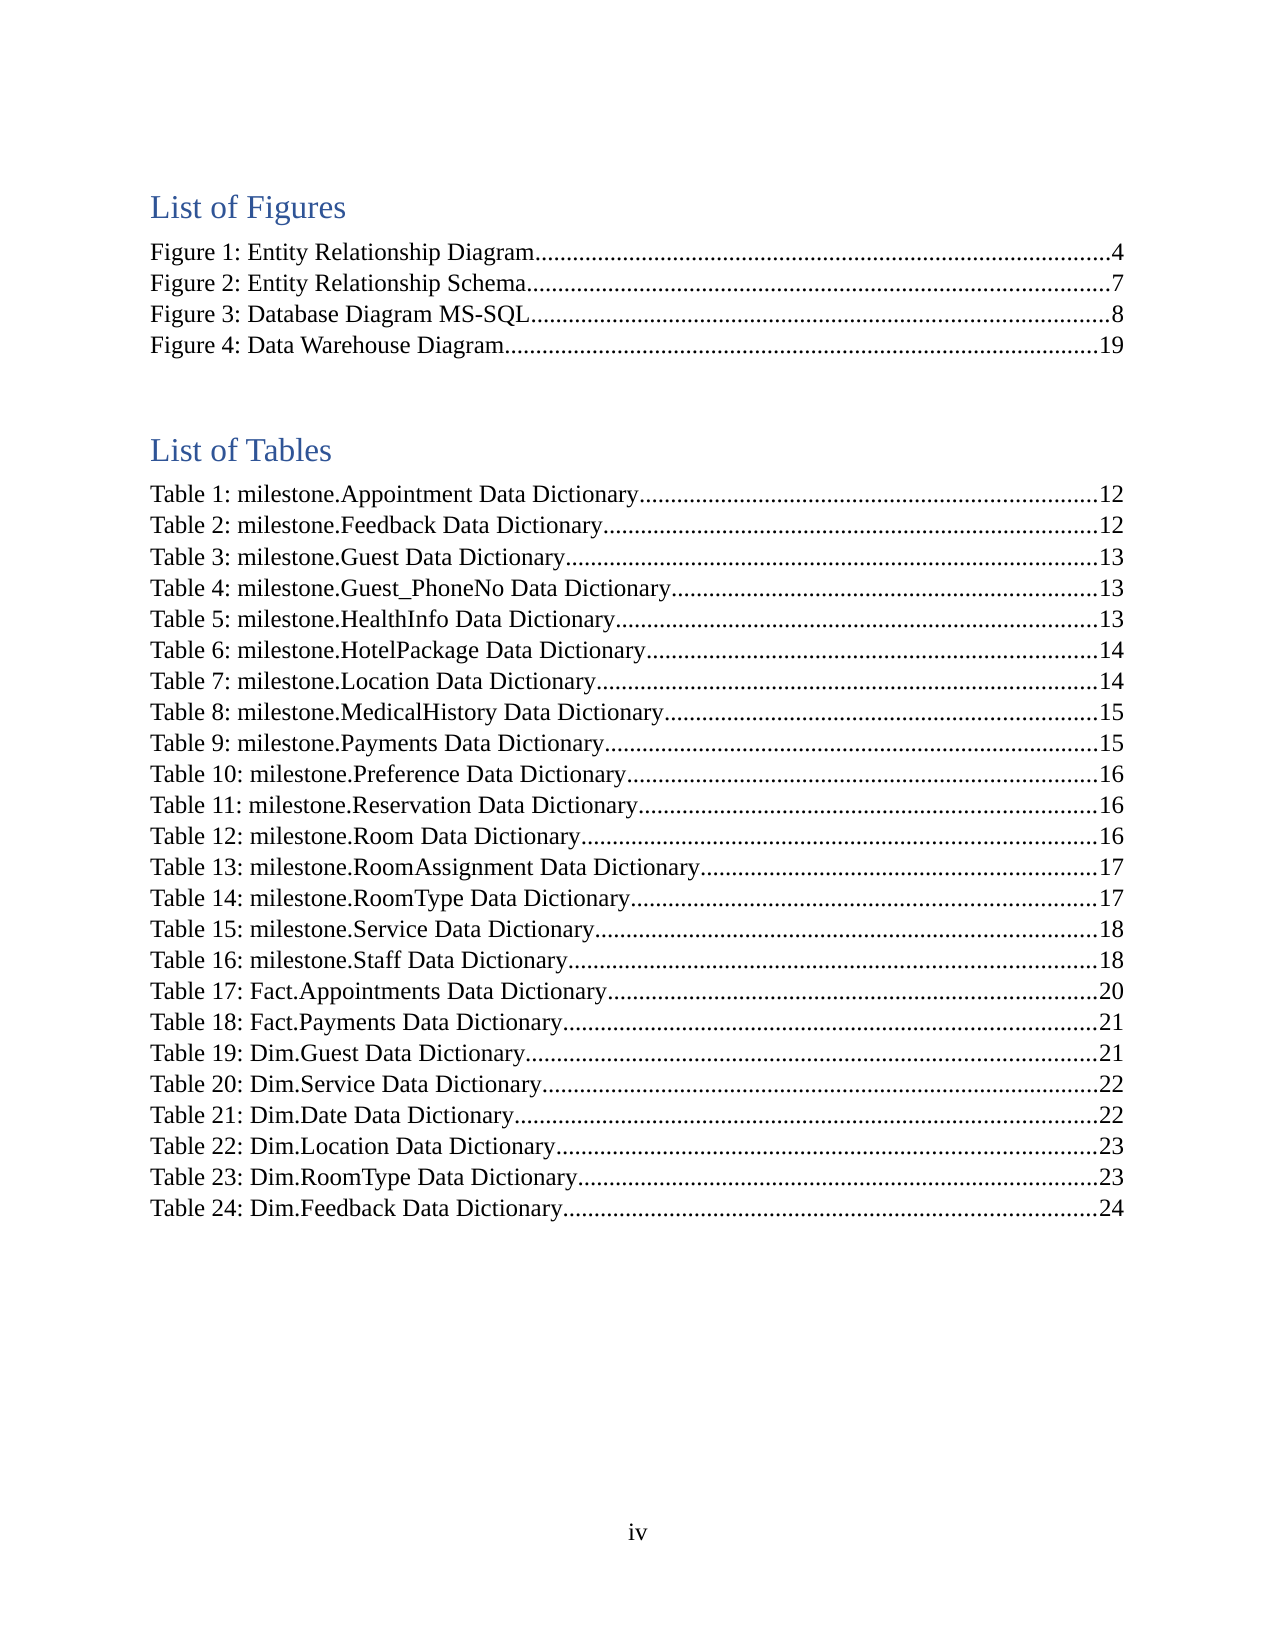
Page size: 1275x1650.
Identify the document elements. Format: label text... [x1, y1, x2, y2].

text Table 23: Dim.RoomType Data Dictionary 23 [150, 1162, 1125, 1191]
text Table 11: milestone.Reservation Data Dictionary 16 [150, 790, 1125, 819]
text Figure 3: Database Diagram MS-SQL 8 [150, 299, 1125, 328]
text Table 7: milestone.Location Data Dictionary 14 [150, 666, 1125, 694]
text Table 20: Dim.Service Data Dictionary 22 [150, 1069, 1125, 1098]
text Table 17: Fact.Appointments Data Dictionary 20 [150, 976, 1125, 1005]
text Table 10: milestone.Preference Data Dictionary 16 [150, 759, 1125, 788]
text Table 9: milestone.Payments Data Dictionary 15 [150, 728, 1125, 757]
text Table 8: milestone.MedicalHistory Data Dictionary 15 [150, 697, 1125, 726]
text Table 15: milestone.Service Data Dictionary 18 [150, 914, 1125, 943]
text Figure 4: Data Warehouse Diagram 19 [150, 330, 1125, 359]
text Table 18: Fact.Payments Data Dictionary 21 [150, 1007, 1125, 1036]
text Table 12: milestone.Room Data Dictionary 16 [150, 821, 1125, 850]
text Table 16: milestone.Staff Data Dictionary 18 [150, 945, 1125, 974]
text Table 2: milestone.Feedback Data Dictionary 12 [150, 511, 1125, 539]
text Table 3: milestone.Guest Data Dictionary 13 [150, 542, 1125, 570]
text Table 13: milestone.RoomAssignment Data Dictionary 17 [150, 852, 1125, 881]
text Table 19: Dim.Guest Data Dictionary 21 [150, 1038, 1125, 1067]
text Table 24: Dim.Feedback Data Dictionary 24 [150, 1193, 1125, 1222]
text Table 14: milestone.RoomType Data Dictionary 17 [150, 883, 1125, 912]
text Table 21: Dim.Date Data Dictionary 22 [150, 1100, 1125, 1129]
subtitle List of Tables [150, 430, 1125, 468]
text Figure 2: Entity Relationship Schema 7 [150, 268, 1125, 297]
text Table 6: milestone.HotelPackage Data Dictionary 14 [150, 635, 1125, 663]
text Table 22: Dim.Location Data Dictionary 23 [150, 1131, 1125, 1160]
subtitle List of Figures [150, 187, 1125, 226]
text Table 5: milestone.HealthInfo Data Dictionary 13 [150, 604, 1125, 632]
text Table 4: milestone.Guest_PhoneNo Data Dictionary 13 [150, 573, 1125, 601]
text Figure 1: Entity Relationship Diagram 4 [150, 237, 1125, 266]
text Table 1: milestone.Appointment Data Dictionary 12 [150, 479, 1125, 508]
